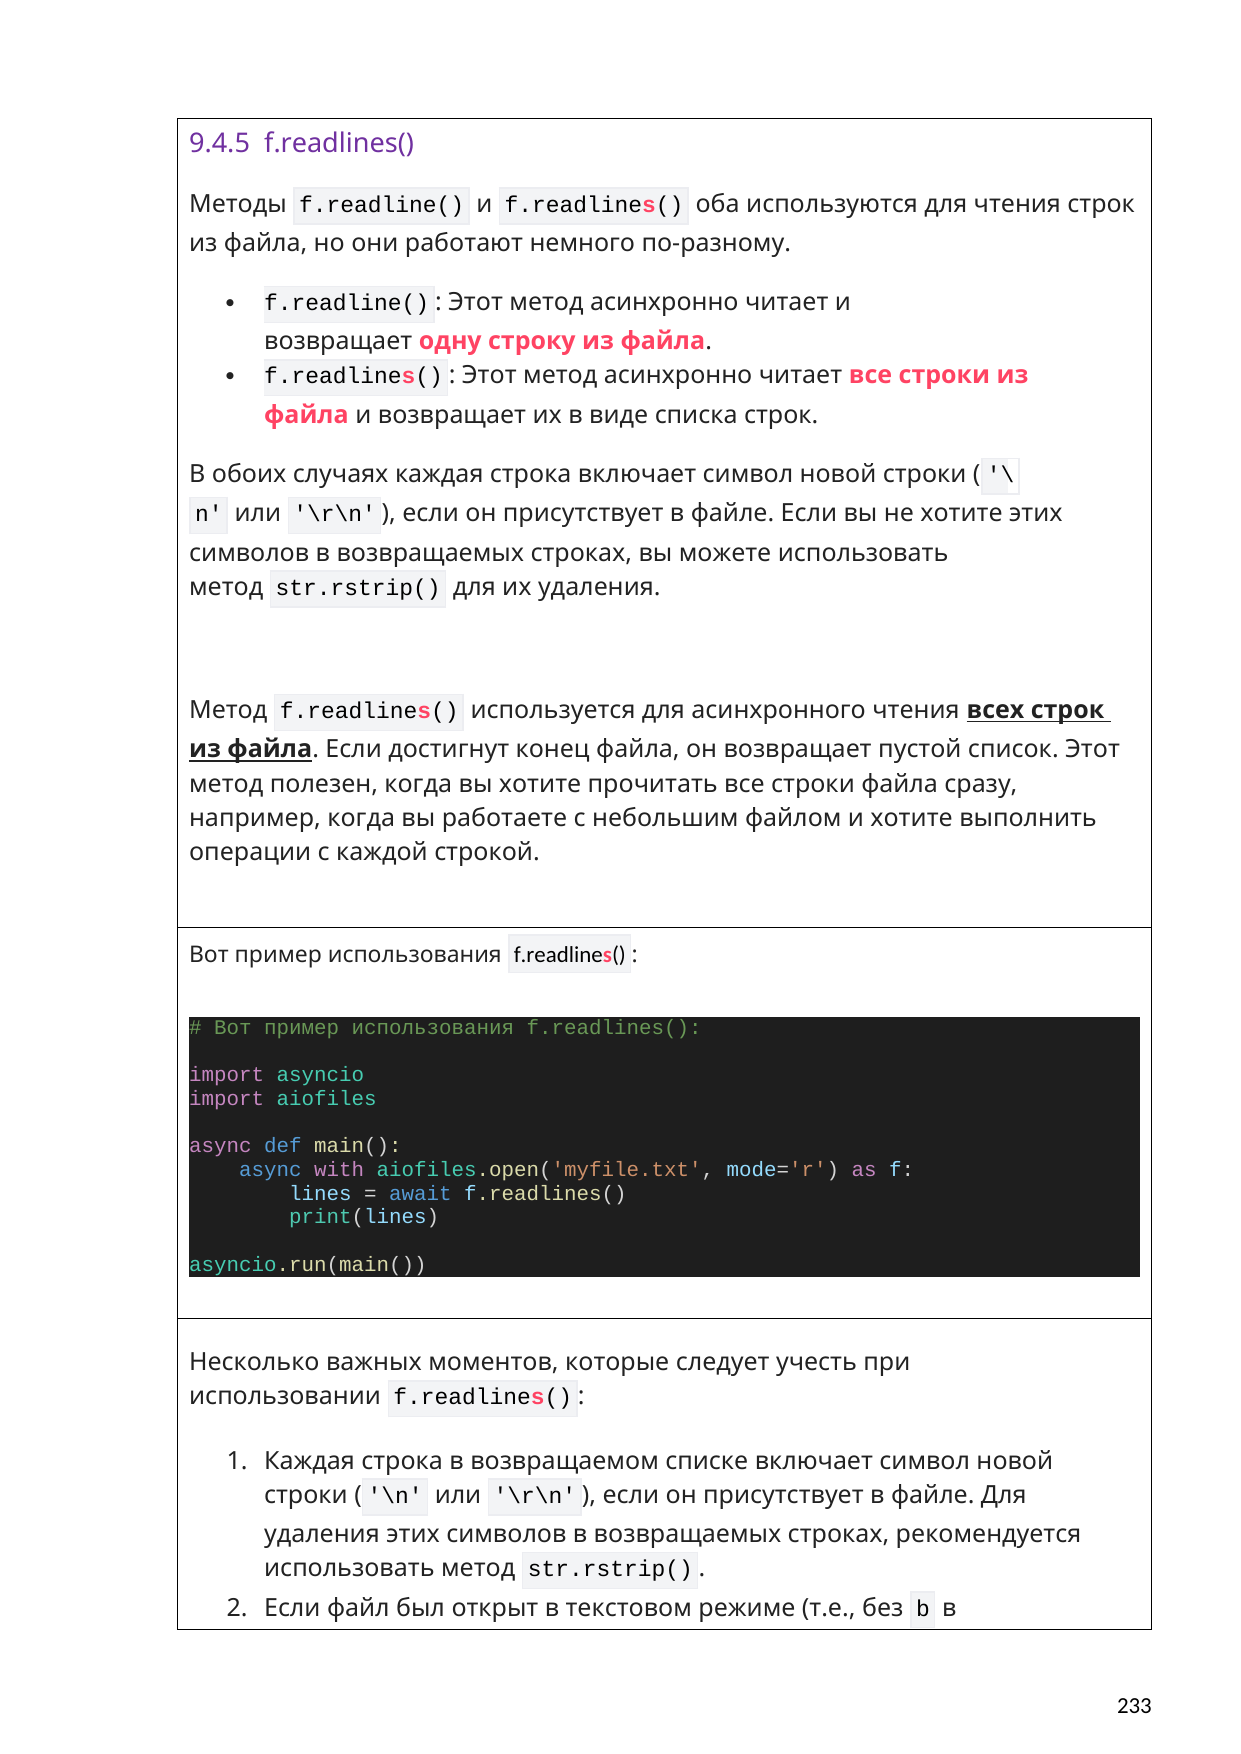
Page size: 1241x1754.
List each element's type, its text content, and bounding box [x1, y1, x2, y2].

table_cell f.readlines() Методы f.readline() и f.readlines() оба используются для чтения строк из файла, но они работают немного по-разному. f.readline(): Этот метод асинхронно читает и возвращает одну строку из файла. f.readlines(): Этот метод асинхронно читает все строки из файла и возвращает их в виде списка строк. В обоих случаях каждая строка включает символ новой строки ('\n' или '\r\n'), если он присутствует в файле. Если вы не хотите этих символов в возвращаемых строках, вы можете использовать метод str.rstrip() для их удаления. Метод f.readlines() используется для асинхронного чтения всех строк из файла. Если достигнут конец файла, он возвращает пустой список. Этот метод полезен, когда вы хотите прочитать все строки файла сразу, например, когда вы работаете с небольшим файлом и хотите выполнить операции с каждой строкой. [178, 119, 1151, 927]
table_cell Вот пример использования f.readlines(): # Вот пример использования f.readlines(): import asyncio import aiofiles async def main(): async with aiofiles.open('myfile.txt', mode='r') as f: lines = await f.readlines() print(lines) asyncio.run(main()) [178, 928, 1151, 1318]
